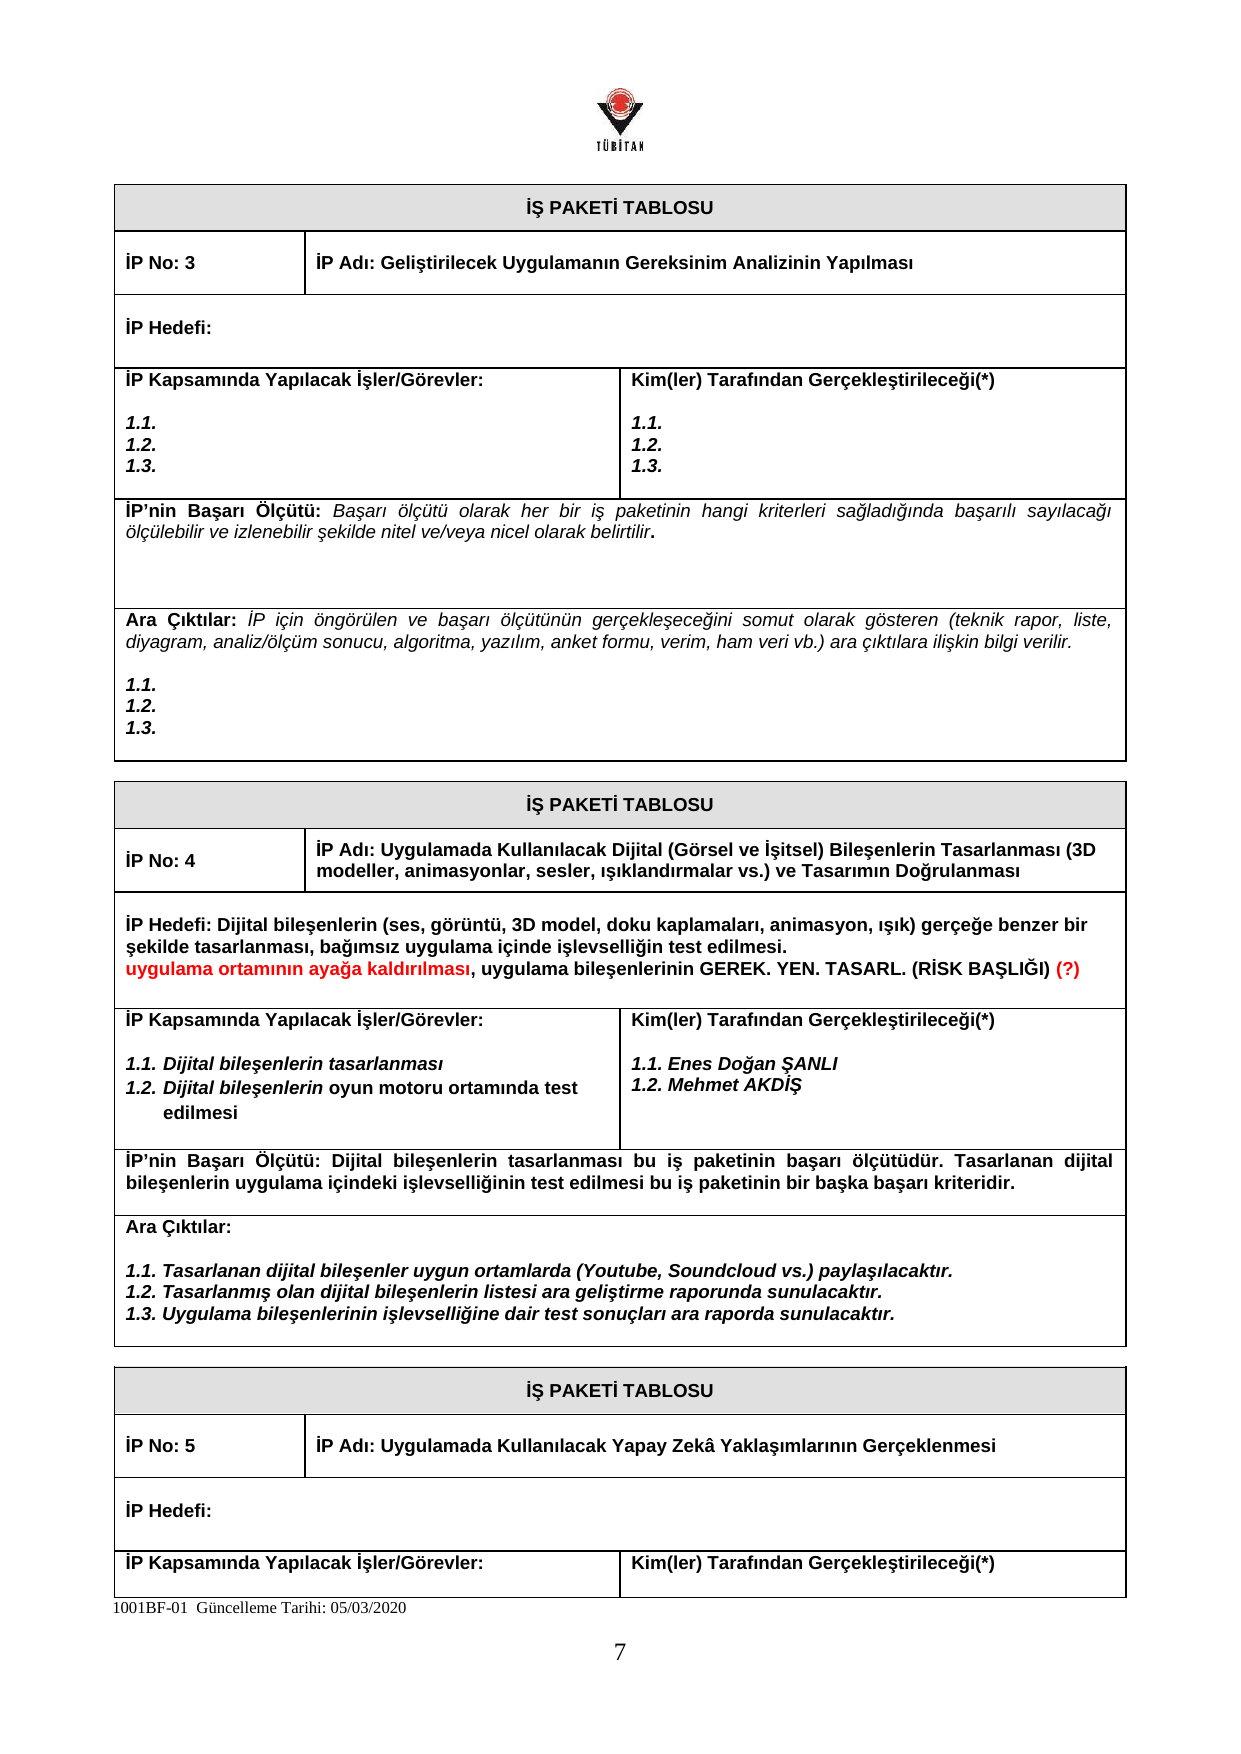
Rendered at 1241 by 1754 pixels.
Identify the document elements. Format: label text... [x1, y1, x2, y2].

table_header İŞ PAKETİ TABLOSU [115, 1368, 1125, 1413]
table_cell Kim(ler) Tarafından Gerçekleştirileceği(*) 1.1. 1.2. 1.3. [621, 369, 1125, 498]
table_cell Kim(ler) Tarafından Gerçekleştirileceği(*) 1.1. Enes Doğan ŞANLI 1.2. Mehmet AKDİŞ [621, 1009, 1125, 1148]
table_cell İP Kapsamında Yapılacak İşler/Görevler: 1.1. 1.2. 1.3. [115, 1552, 619, 1597]
table_header İŞ PAKETİ TABLOSU [115, 185, 1125, 230]
table_cell İP Kapsamında Yapılacak İşler/Görevler: Dijital bileşenlerin tasarlanması Dijital bileşenlerin oyun motoru ortamında test edilmesi [115, 1009, 619, 1148]
table_cell Ara Çıktılar: 1.1. Tasarlanan dijital bileşenler uygun ortamlarda (Youtube, Soundcloud vs.) paylaşılacaktır. 1.2. Tasarlanmış olan dijital bileşenlerin listesi ara geliştirme raporunda sunulacaktır. 1.3. Uygulama bileşenlerinin işlevselliğine dair test sonuçları ara raporda sunulacaktır. [115, 1216, 1125, 1346]
table_cell Kim(ler) Tarafından Gerçekleştirileceği(*) 1.1. 1.2. 1.3. [621, 1552, 1125, 1597]
table_cell İP Kapsamında Yapılacak İşler/Görevler: 1.1. 1.2. 1.3. [115, 369, 619, 498]
table_cell Ara Çıktılar: İP için öngörülen ve başarı ölçütünün gerçekleşeceğini somut olarak gösteren (teknik rapor, liste, diyagram, analiz/ölçüm sonucu, algoritma, yazılım, anket formu, verim, ham veri vb.) ara çıktılara ilişkin bilgi verilir. 1.1. 1.2. 1.3. [115, 609, 1125, 760]
table_header İŞ PAKETİ TABLOSU [115, 782, 1125, 828]
table_cell İP Hedefi: [115, 295, 1125, 367]
table_cell İP’nin Başarı Ölçütü: Başarı ölçütü olarak her bir iş paketinin hangi kriterleri sağladığında başarılı sayılacağı ölçülebilir ve izlenebilir şekilde nitel ve/veya nicel olarak belirtilir. [115, 500, 1125, 607]
table_cell İP Hedefi: Dijital bileşenlerin (ses, görüntü, 3D model, doku kaplamaları, animasyon, ışık) gerçeğe benzer bir şekilde tasarlanması, bağımsız uygulama içinde işlevselliğin test edilmesi. uygulama ortamının ayağa kaldırılması, uygulama bileşenlerinin GEREK. YEN. TASARL. (RİSK BAŞLIĞI) (?) [115, 893, 1125, 1008]
table_cell İP Adı: Geliştirilecek Uygulamanın Gereksinim Analizinin Yapılması [306, 232, 1125, 294]
table_cell İP Hedefi: [115, 1478, 1125, 1550]
table_cell İP Adı: Uygulamada Kullanılacak Dijital (Görsel ve İşitsel) Bileşenlerin Tasarlanması (3D modeller, animasyonlar, sesler, ışıklandırmalar vs.) ve Tasarımın Doğrulanması [306, 829, 1125, 891]
table_cell İP No: 5 [115, 1415, 304, 1477]
table_cell İP No: 3 [115, 232, 304, 294]
table_cell İP No: 4 [115, 829, 304, 891]
table_cell İP’nin Başarı Ölçütü: Dijital bileşenlerin tasarlanması bu iş paketinin başarı ölçütüdür. Tasarlanan dijital bileşenlerin uygulama içindeki işlevselliğinin test edilmesi bu iş paketinin bir başka başarı kriteridir. [115, 1150, 1125, 1215]
picture [597, 88, 644, 151]
table_cell İP Adı: Uygulamada Kullanılacak Yapay Zekâ Yaklaşımlarının Gerçeklenmesi [306, 1415, 1125, 1477]
